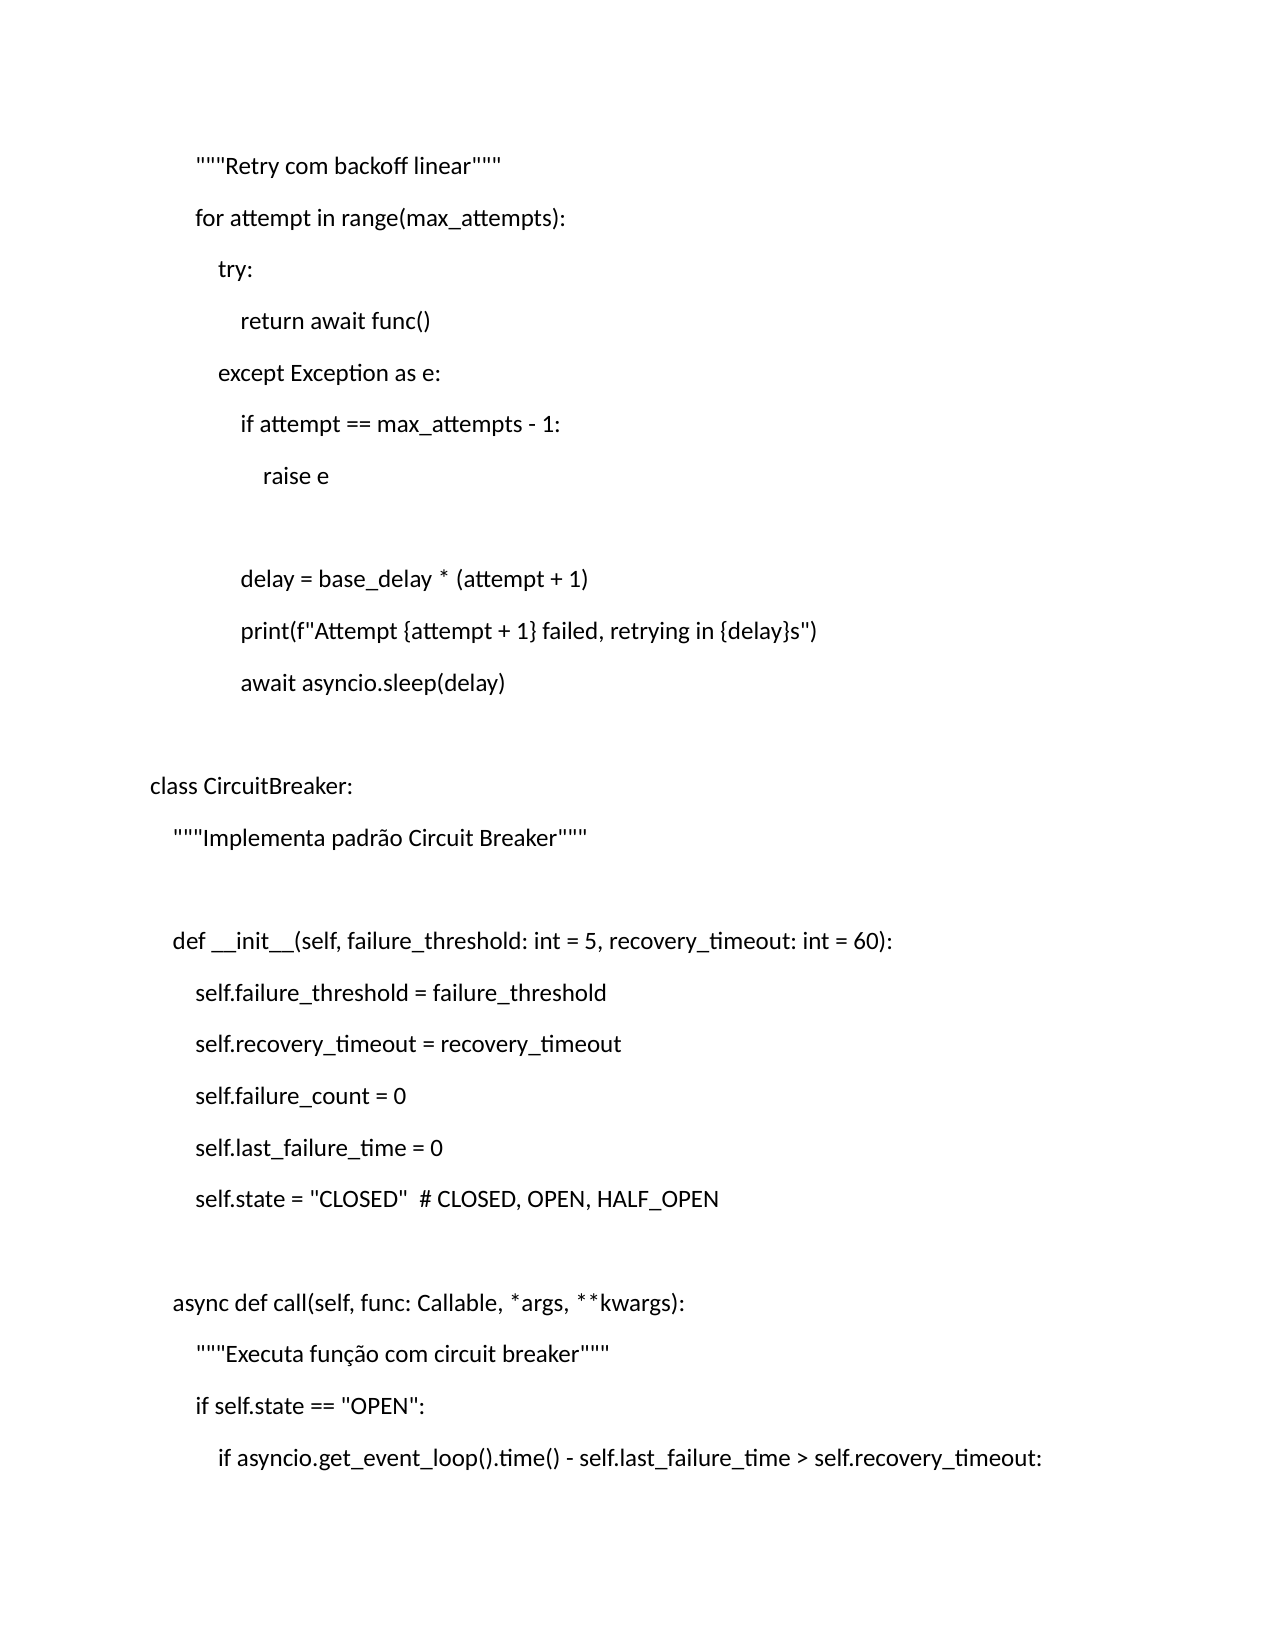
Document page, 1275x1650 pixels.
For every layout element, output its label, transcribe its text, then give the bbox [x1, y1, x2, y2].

text if self.state == "OPEN": [150, 1390, 1125, 1421]
text except Exception as e: [150, 357, 1125, 387]
text self.last_failure_time = 0 [150, 1132, 1125, 1162]
text self.failure_count = 0 [150, 1080, 1125, 1111]
text if attempt == max_attempts - 1: [150, 408, 1125, 439]
text """Retry com backoff linear""" [150, 150, 1125, 181]
text raise e [150, 460, 1125, 491]
text print(f"Attempt {attempt + 1} failed, retrying in {delay}s") [150, 615, 1125, 646]
text delay = base_delay * (attempt + 1) [150, 563, 1125, 594]
text async def call(self, func: Callable, *args, **kwargs): [150, 1287, 1125, 1317]
text return await func() [150, 305, 1125, 336]
text if asyncio.get_event_loop().time() - self.last_failure_time > self.recovery_timeout: [150, 1442, 1125, 1472]
text self.failure_threshold = failure_threshold [150, 977, 1125, 1007]
text class CircuitBreaker: [150, 770, 1125, 801]
text """Executa função com circuit breaker""" [150, 1338, 1125, 1369]
text def __init__(self, failure_threshold: int = 5, recovery_timeout: int = 60): [150, 925, 1125, 956]
text for attempt in range(max_attempts): [150, 202, 1125, 232]
text self.state = "CLOSED" # CLOSED, OPEN, HALF_OPEN [150, 1183, 1125, 1214]
text await asyncio.sleep(delay) [150, 667, 1125, 697]
text self.recovery_timeout = recovery_timeout [150, 1028, 1125, 1059]
text """Implementa padrão Circuit Breaker""" [150, 822, 1125, 852]
text try: [150, 253, 1125, 284]
